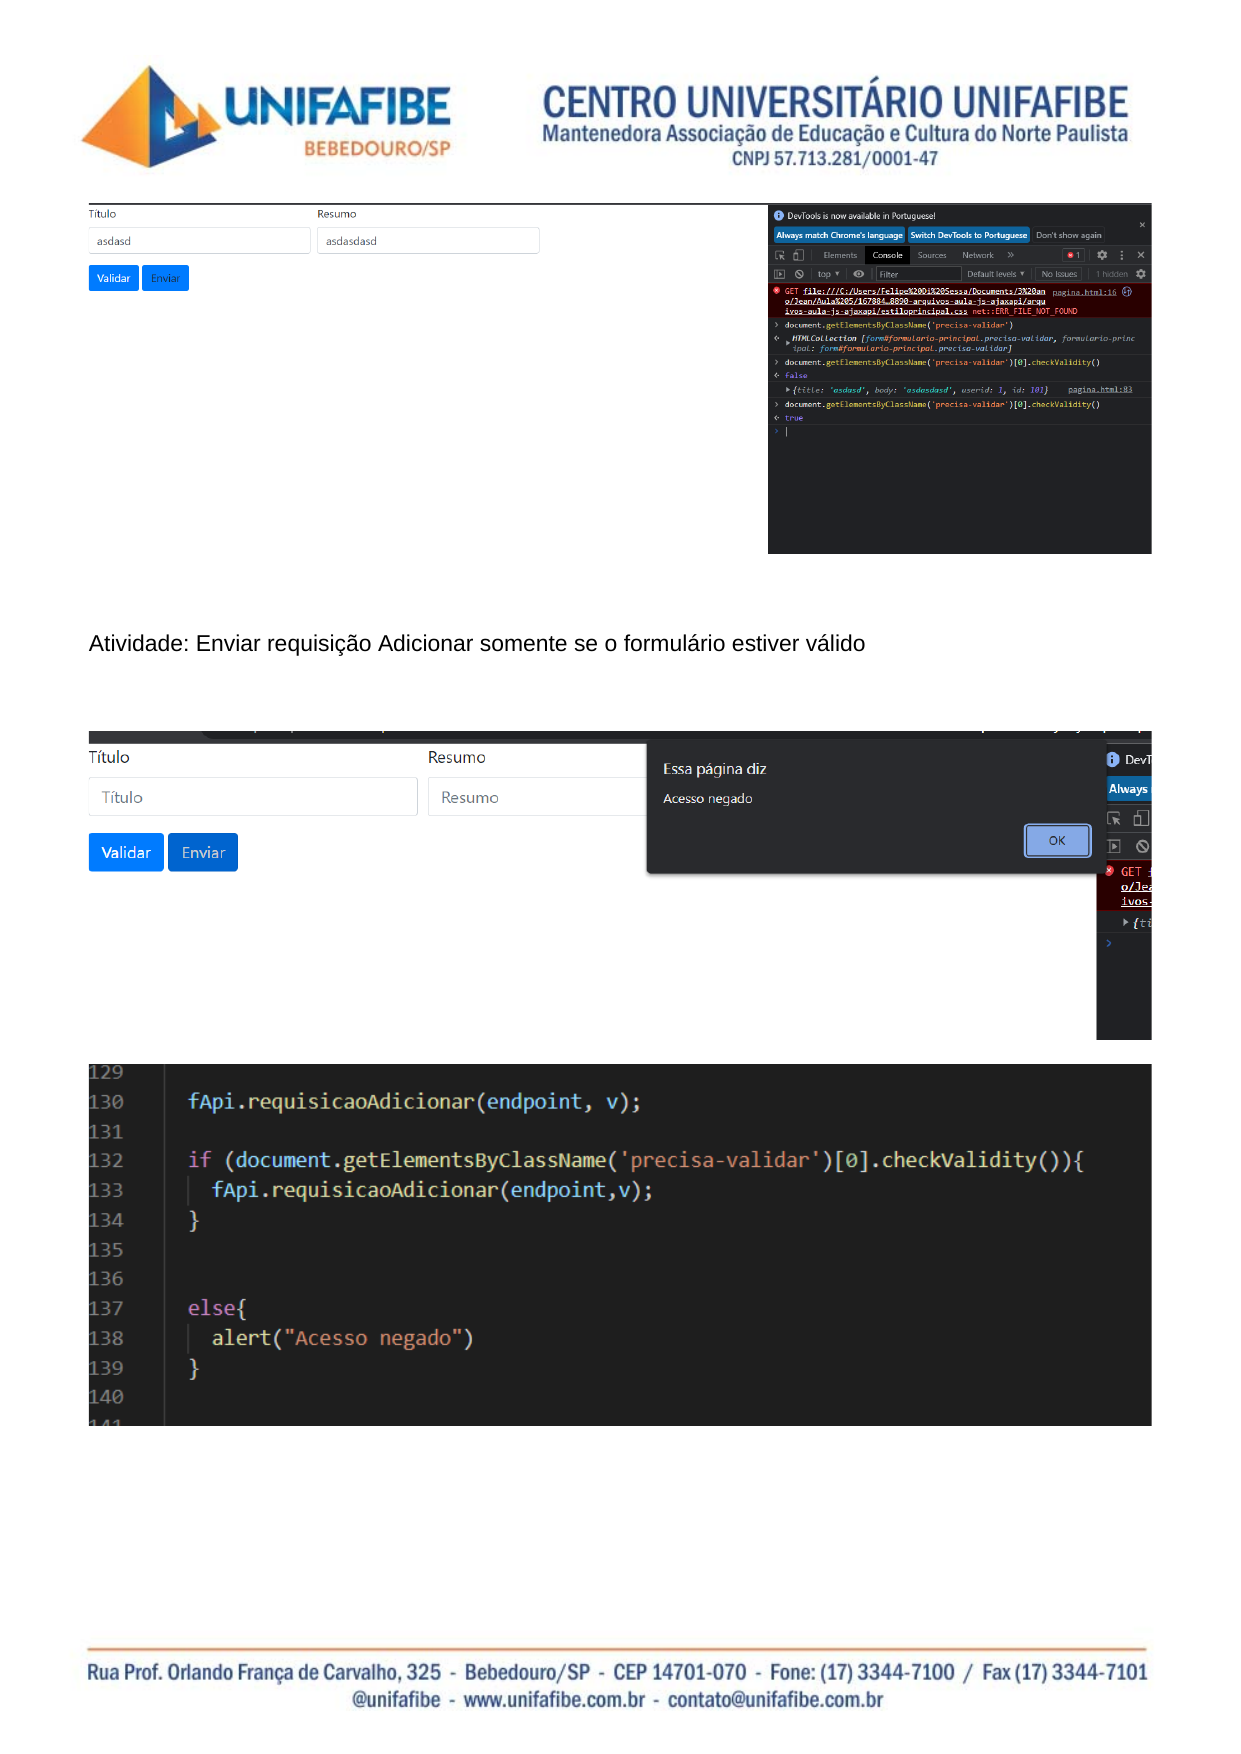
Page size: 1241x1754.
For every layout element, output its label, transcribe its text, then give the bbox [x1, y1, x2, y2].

text Atividade: Enviar requisição Adicionar somente se o formulário estiver válido [89, 630, 1152, 656]
picture [88, 1064, 1152, 1426]
picture [50, 1607, 1165, 1733]
picture [88, 203, 1152, 554]
picture [88, 731, 1152, 1040]
picture [63, 55, 1147, 183]
